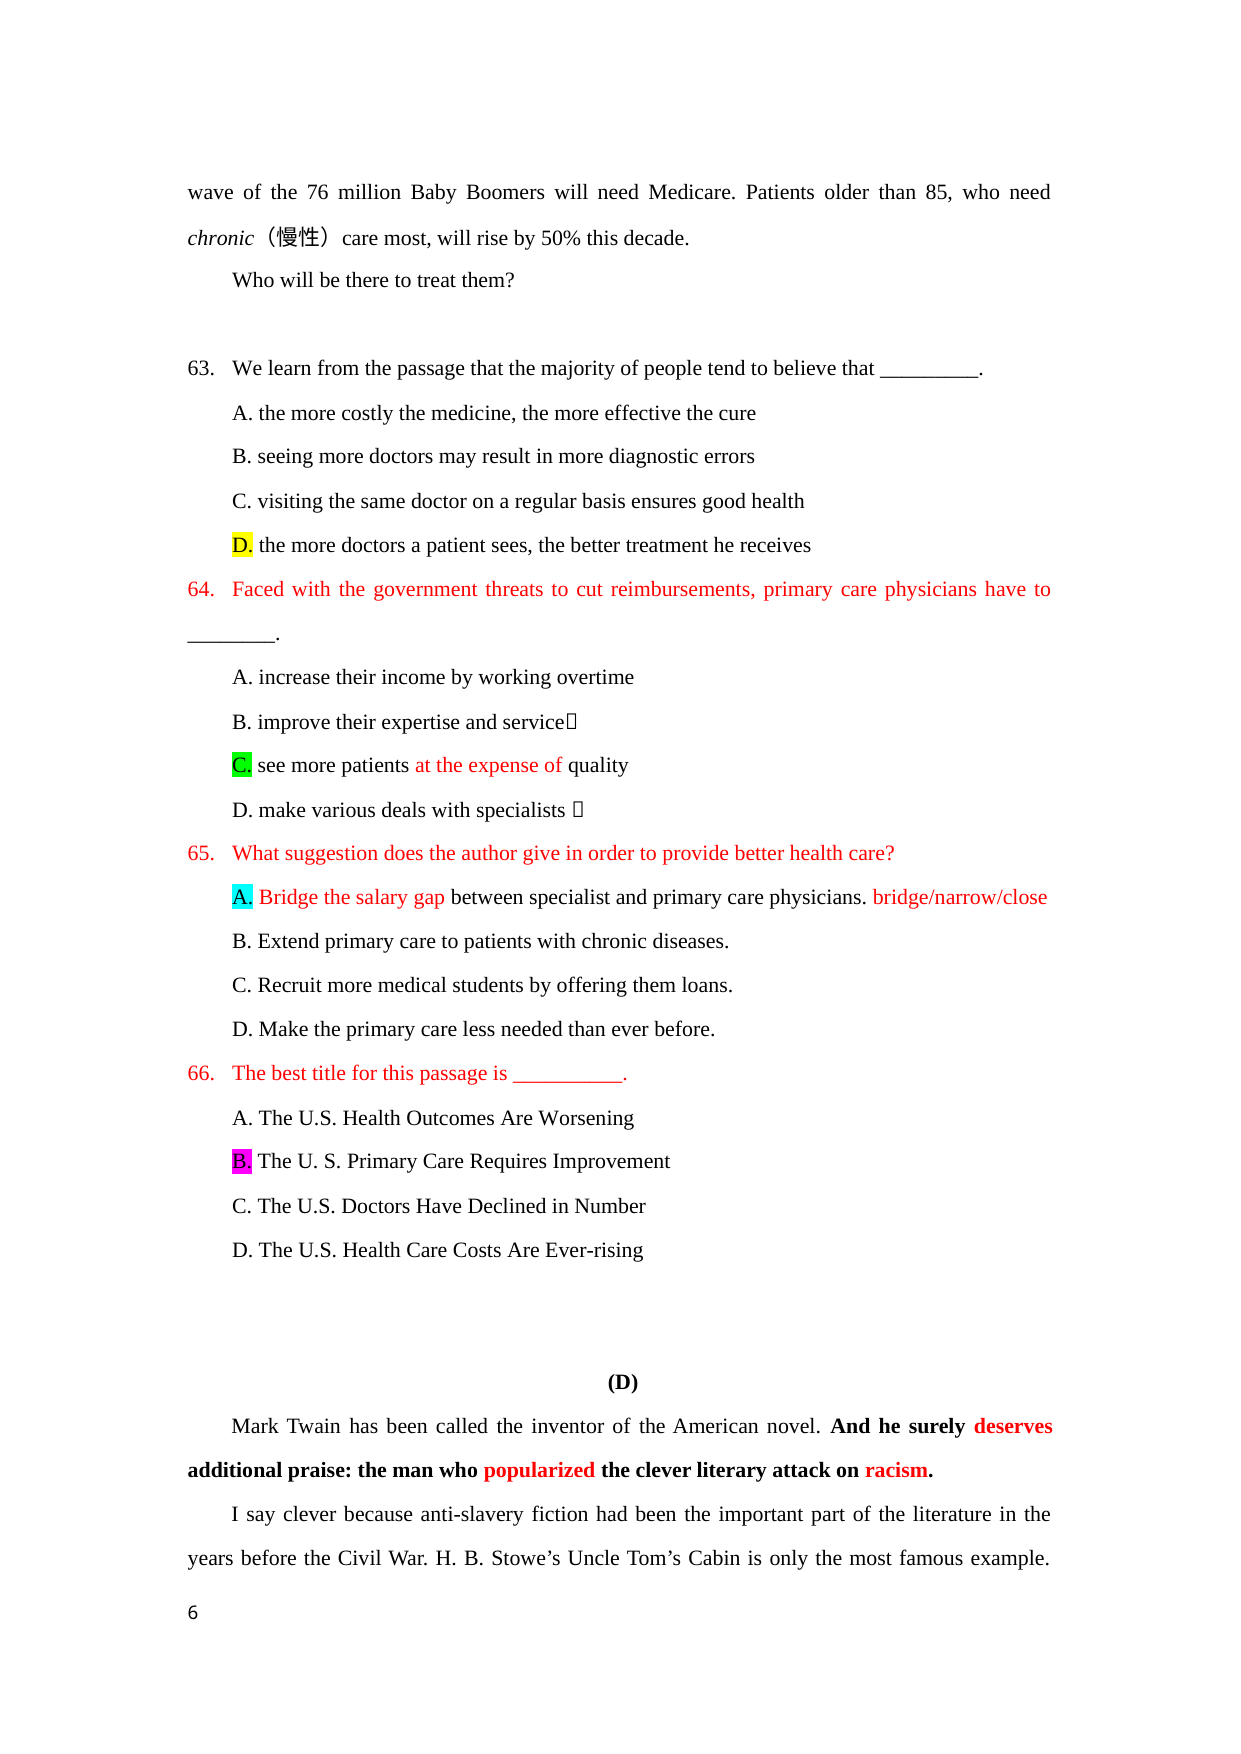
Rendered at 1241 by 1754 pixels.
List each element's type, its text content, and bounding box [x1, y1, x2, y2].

text D. The U.S. Health Care Costs Are Ever-rising [187, 1227, 1053, 1271]
text 65. What suggestion does the author give in order to provide better health care? [187, 831, 1053, 875]
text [187, 170, 1053, 258]
text C. The U.S. Doctors Have Declined in Number [187, 1183, 1053, 1227]
text 63. We learn from the passage that the majority of people tend to believe that _________. [187, 346, 1053, 390]
text A. increase their income by working overtime [187, 654, 1053, 698]
text B. seeing more doctors may result in more diagnostic errors [187, 434, 1053, 478]
text Who will be there to treat them? [187, 258, 1053, 302]
text Mark Twain has been called the inventor of the American novel. And he surely deserves additional praise: the man who popularized the clever literary attack on racism. [187, 1403, 1053, 1492]
text B. The U. S. Primary Care Requires Improvement [187, 1139, 1053, 1183]
text D. the more doctors a patient sees, the better treatment he receives [187, 522, 1053, 566]
text A. the more costly the medicine, the more effective the cure [187, 390, 1053, 434]
text C. visiting the same doctor on a regular basis ensures good health [187, 478, 1053, 522]
text C. see more patients at the expense of quality [187, 743, 1053, 787]
text D. Make the primary care less needed than ever before. [187, 1007, 1053, 1051]
text A. The U.S. Health Outcomes Are Worsening [187, 1095, 1053, 1139]
text 64. Faced with the government threats to cut reimbursements, primary care physicians have to ________. [187, 566, 1053, 654]
text B. improve their expertise and service❌ [187, 698, 1053, 743]
text 66. The best title for this passage is __________. [187, 1051, 1053, 1095]
text B. Extend primary care to patients with chronic diseases. [187, 919, 1053, 963]
text A. Bridge the salary gap between specialist and primary care physicians. bridge/narrow/close [187, 875, 1053, 919]
text D. make various deals with specialists ❌ [187, 787, 1053, 831]
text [187, 1492, 1053, 1580]
text (D) [187, 1359, 1053, 1403]
text C. Recruit more medical students by offering them loans. [187, 963, 1053, 1007]
